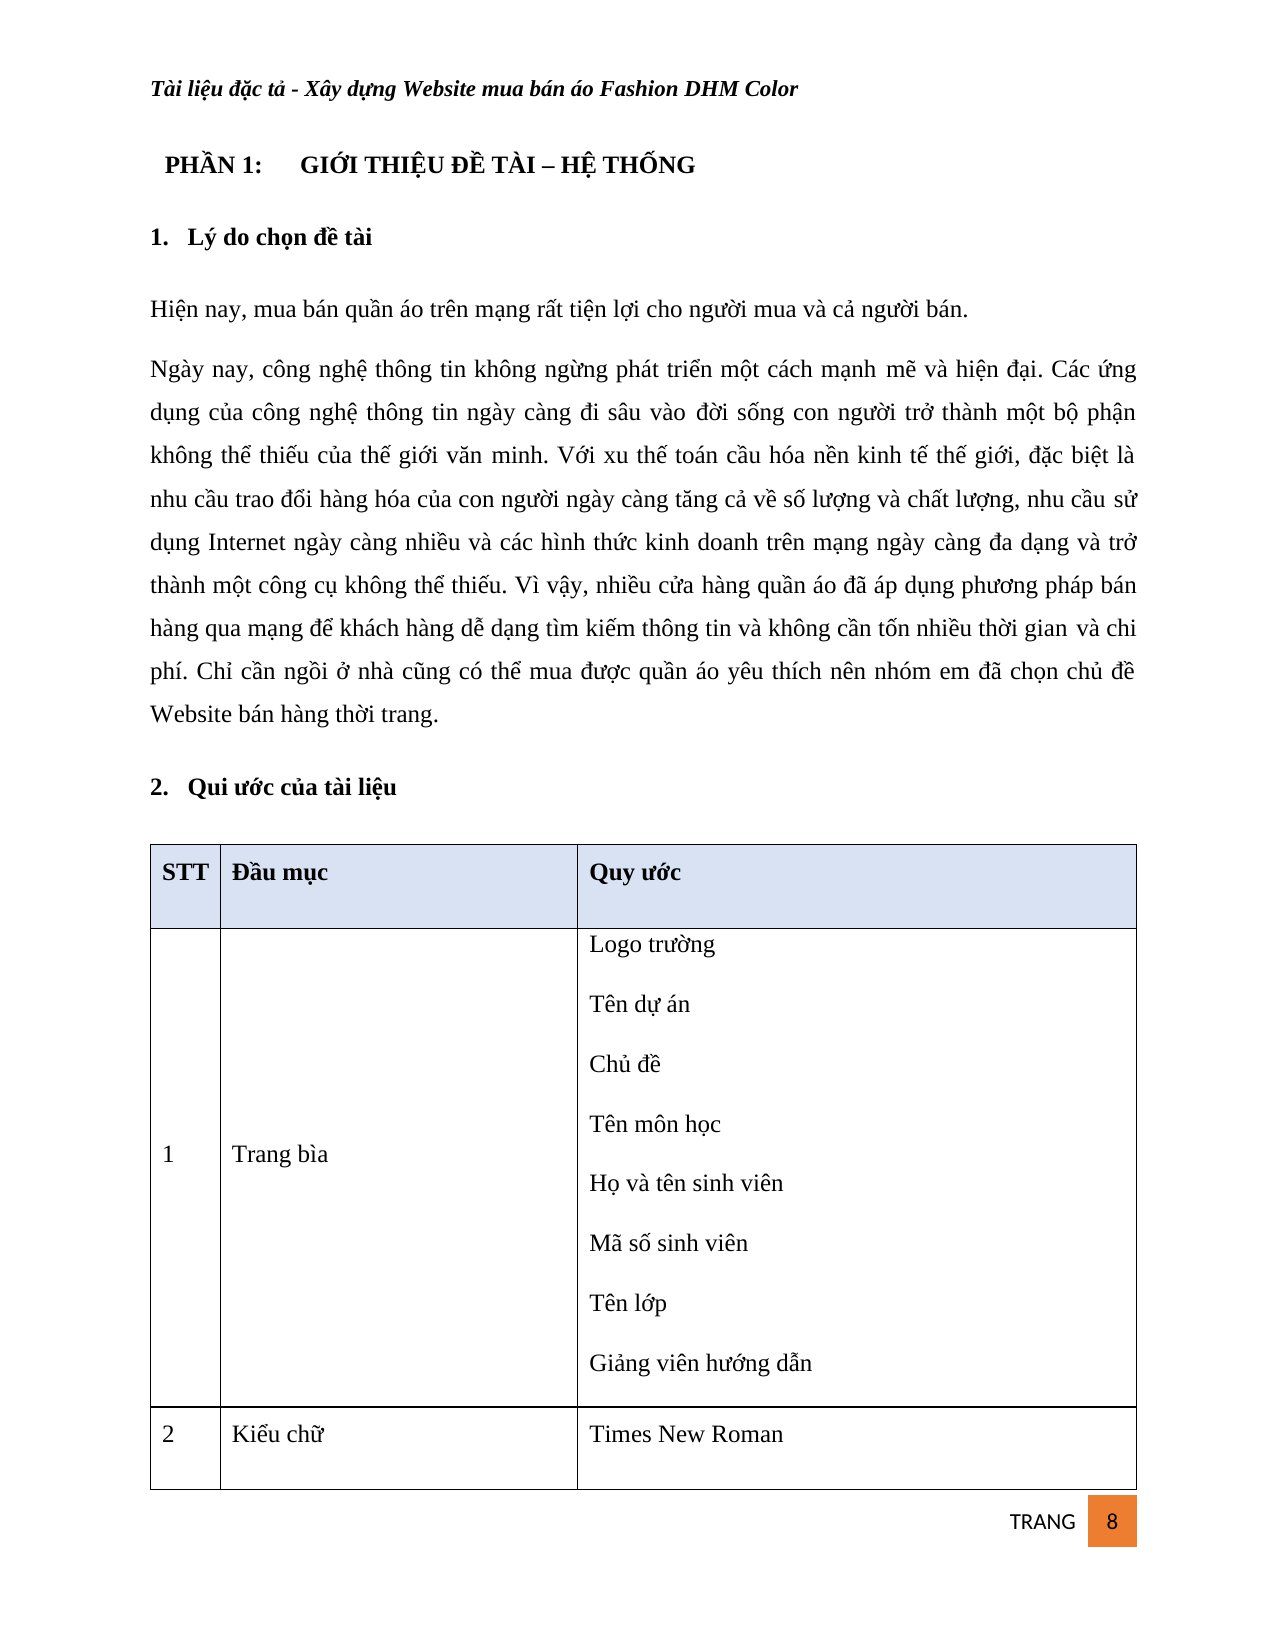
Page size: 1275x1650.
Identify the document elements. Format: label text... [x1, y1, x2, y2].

table_cell 1 [151, 929, 220, 1406]
table_cell 2 [151, 1408, 220, 1489]
subtitle GIỚI THIỆU ĐỀ TÀI – HỆ THỐNG [262, 150, 1137, 179]
table_header Quy ước [578, 845, 1136, 928]
table_cell Kiểu chữ [221, 1408, 577, 1489]
table_cell Times New Roman [578, 1408, 1136, 1489]
table_cell Logo trường Tên dự án Chủ đề Tên môn học Họ và tên sinh viên Mã số sinh viên Tên lớp Giảng viên hướng dẫn [578, 929, 1136, 1406]
table_header Đầu mục [221, 845, 577, 928]
text Hiện nay, mua bán quần áo trên mạng rất tiện lợi cho người mua và cả người bán. [150, 294, 1137, 323]
table_header STT [151, 845, 220, 928]
text Ngày nay, công nghệ thông tin không ngừng phát triển một cách mạnh mẽ và hiện đại. Các ứng dụng của công nghệ thông tin ngày càng đi sâu vào đời sống con người trở thành một bộ phận không thể thiếu của thế giới văn minh. Với xu thế toán cầu hóa nền kinh tế thế giới, đặc biệt là nhu cầu trao đổi hàng hóa của con người ngày càng tăng cả về số lượng và chất lượng, nhu cầu sử dụng Internet ngày càng nhiều và các hình thức kinh doanh trên mạng ngày càng đa dạng và trở thành một công cụ không thể thiếu. Vì vậy, nhiều cửa hàng quần áo đã áp dụng phương pháp bán hàng qua mạng để khách hàng dễ dạng tìm kiếm thông tin và không cần tốn nhiều thời gian và chi phí. Chỉ cần ngồi ở nhà cũng có thể mua được quần áo yêu thích nên nhóm em đã chọn chủ đề Website bán hàng thời trang. [150, 354, 1137, 728]
subtitle Lý do chọn đề tài [150, 222, 1137, 251]
subtitle Qui ước của tài liệu [150, 772, 1137, 800]
table_cell Trang bìa [221, 929, 577, 1406]
